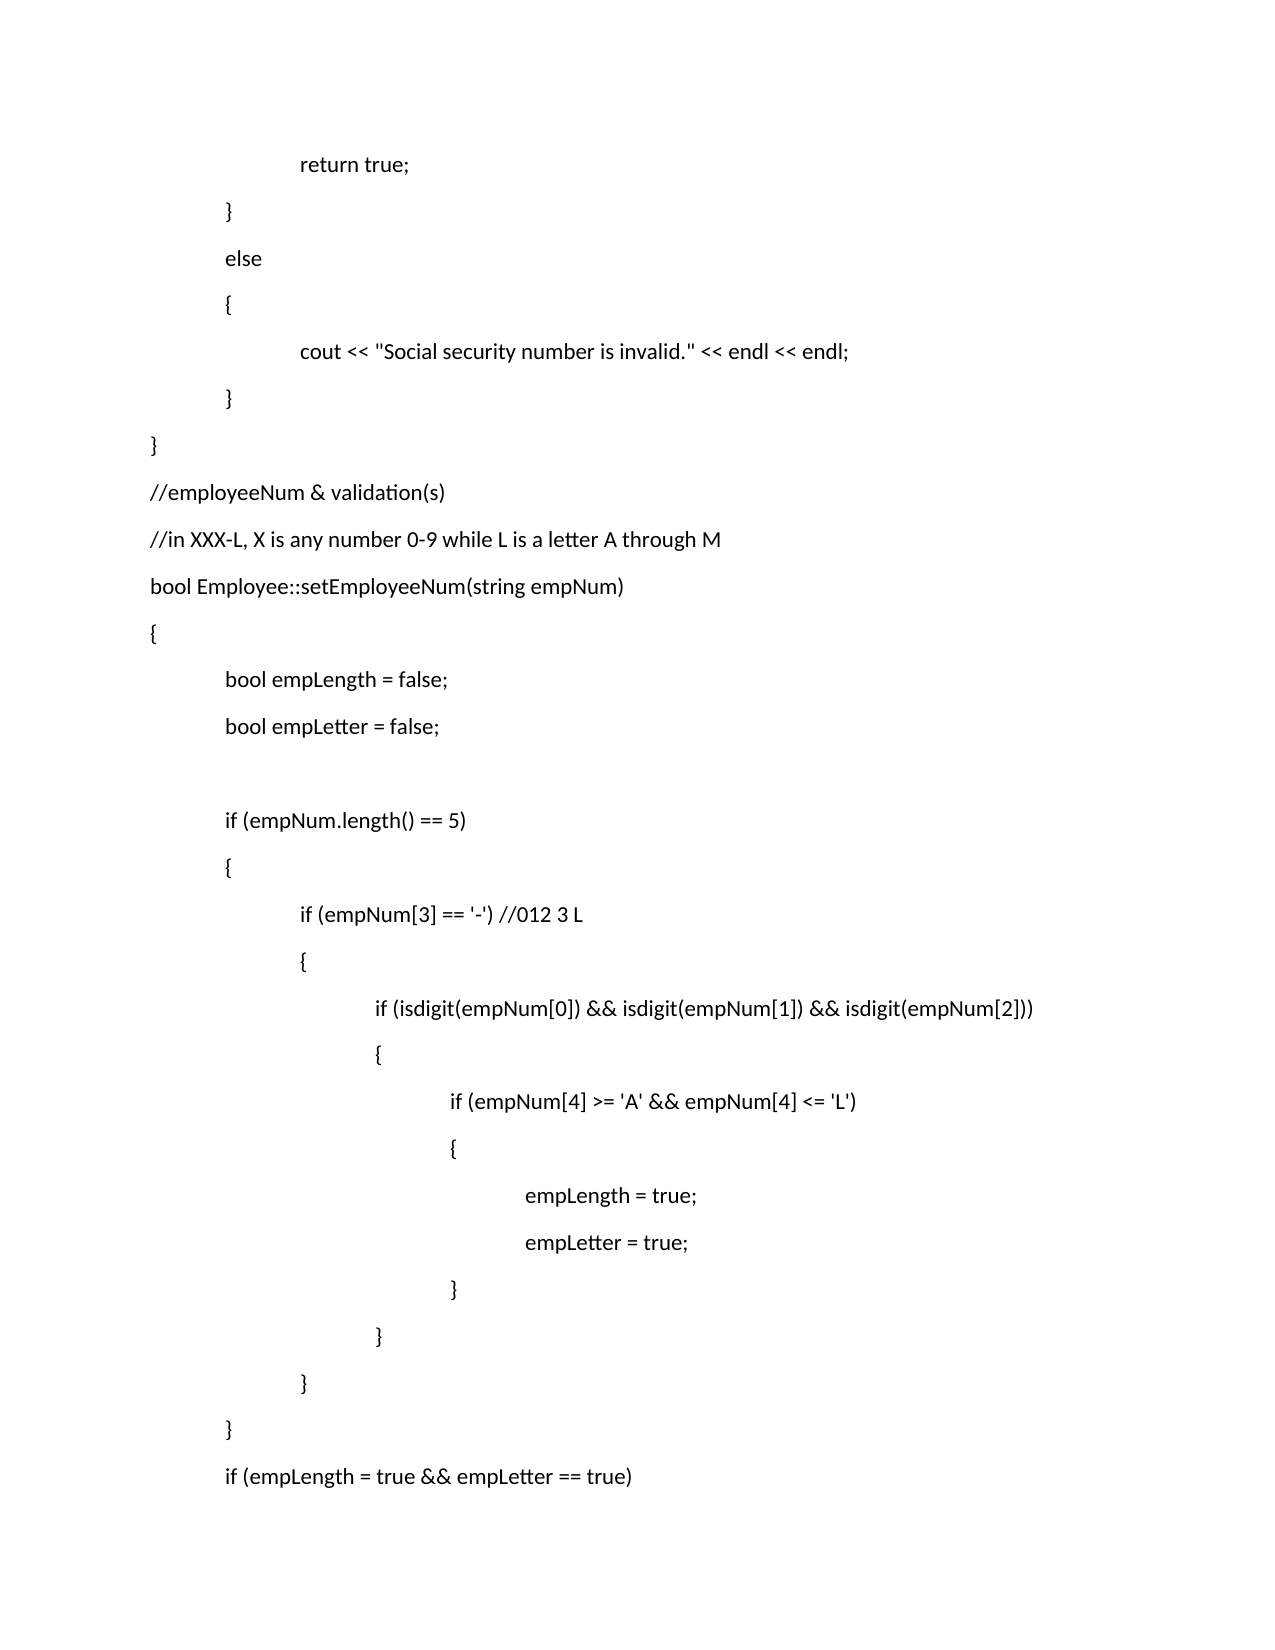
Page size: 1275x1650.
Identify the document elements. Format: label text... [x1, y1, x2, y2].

text if (isdigit(empNum[0]) && isdigit(empNum[1]) && isdigit(empNum[2])) [150, 994, 1125, 1022]
text if (empNum[3] == '-') //012 3 L [150, 900, 1125, 928]
text } [150, 431, 1125, 459]
text { [150, 619, 1125, 647]
text if (empLength = true && empLetter == true) [150, 1462, 1125, 1491]
text if (empNum[4] >= 'A' && empNum[4] <= 'L') [150, 1087, 1125, 1116]
text { [150, 1134, 1125, 1162]
text } [150, 1275, 1125, 1303]
text } [150, 197, 1125, 225]
text empLetter = true; [150, 1228, 1125, 1256]
text else [150, 244, 1125, 272]
text bool empLength = false; [150, 666, 1125, 694]
text bool empLetter = false; [150, 712, 1125, 741]
text } [150, 1322, 1125, 1350]
text { [150, 291, 1125, 319]
text return true; [150, 150, 1125, 178]
text { [150, 947, 1125, 975]
text //in XXX-L, X is any number 0-9 while L is a letter A through M [150, 525, 1125, 553]
text } [150, 1369, 1125, 1397]
text if (empNum.length() == 5) [150, 806, 1125, 834]
text cout << "Social security number is invalid." << endl << endl; [150, 337, 1125, 366]
text } [150, 384, 1125, 412]
text //employeeNum & validation(s) [150, 478, 1125, 506]
text } [150, 1416, 1125, 1444]
text { [150, 1041, 1125, 1069]
text empLength = true; [150, 1181, 1125, 1209]
text bool Employee::setEmployeeNum(string empNum) [150, 572, 1125, 600]
text { [150, 853, 1125, 881]
